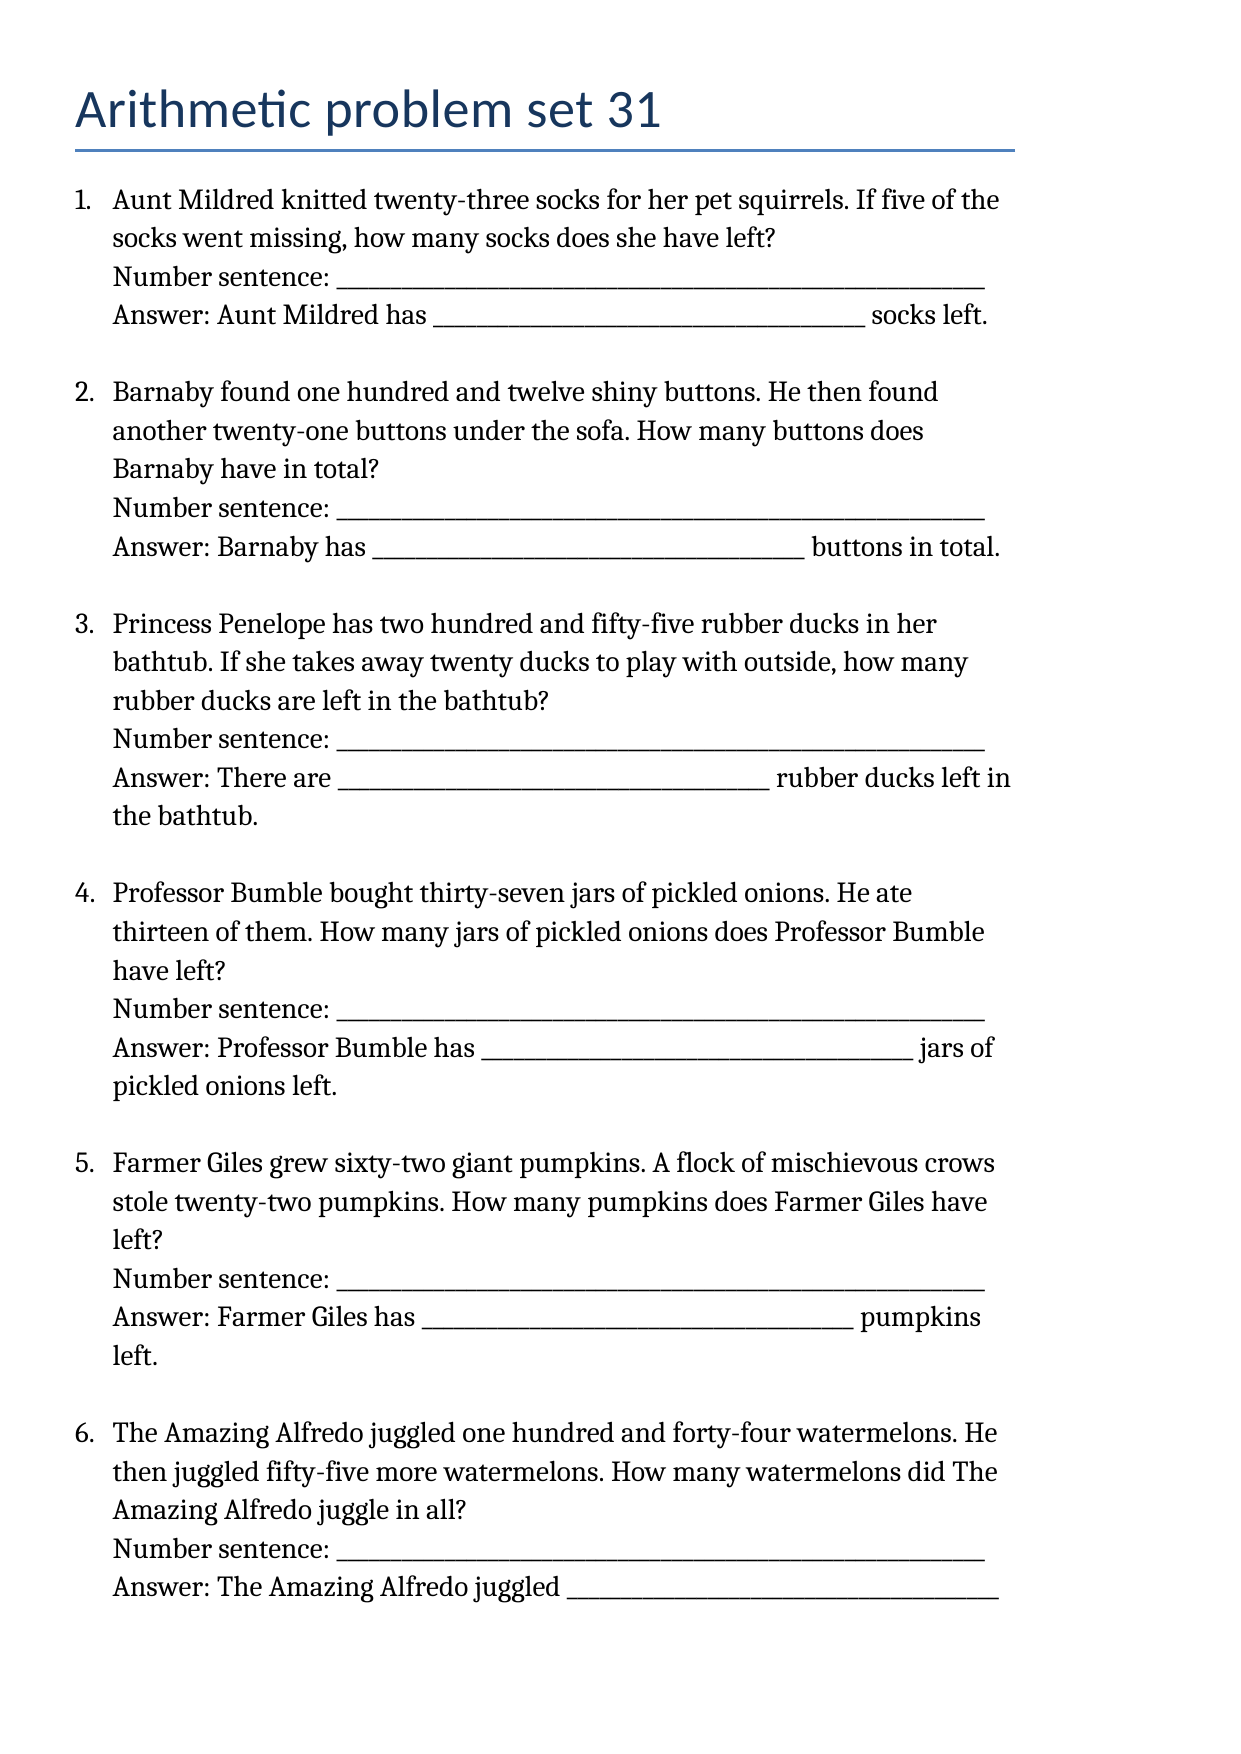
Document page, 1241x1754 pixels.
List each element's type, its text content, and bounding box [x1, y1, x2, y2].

list Aunt Mildred knitted twenty-three socks for her pet squirrels. If five of the socks went missing, how many socks does she have left? Number sentence: ____________________________________________________________ Answer: Aunt Mildred has ________________________________________ socks left. [75, 183, 1015, 371]
list Princess Penelope has two hundred and fifty-five rubber ducks in her bathtub. If she takes away twenty ducks to play with outside, how many rubber ducks are left in the bathtub? Number sentence: ____________________________________________________________ Answer: There are ________________________________________ rubber ducks left in the bathtub. [75, 607, 1015, 872]
list Professor Bumble bought thirty-seven jars of pickled onions. He ate thirteen of them. How many jars of pickled onions does Professor Bumble have left? Number sentence: ____________________________________________________________ Answer: Professor Bumble has ________________________________________ jars of pickled onions left. [75, 877, 1015, 1141]
list Farmer Giles grew sixty-two giant pumpkins. A flock of mischievous crows stole twenty-two pumpkins. How many pumpkins does Farmer Giles have left? Number sentence: ____________________________________________________________ Answer: Farmer Giles has ________________________________________ pumpkins left. [75, 1146, 1015, 1411]
list Barnaby found one hundred and twelve shiny buttons. He then found another twenty-one buttons under the sofa. How many buttons does Barnaby have in total? Number sentence: ____________________________________________________________ Answer: Barnaby has ________________________________________ buttons in total. [75, 376, 1015, 602]
title Arithmetic problem set 31 [75, 75, 1015, 149]
